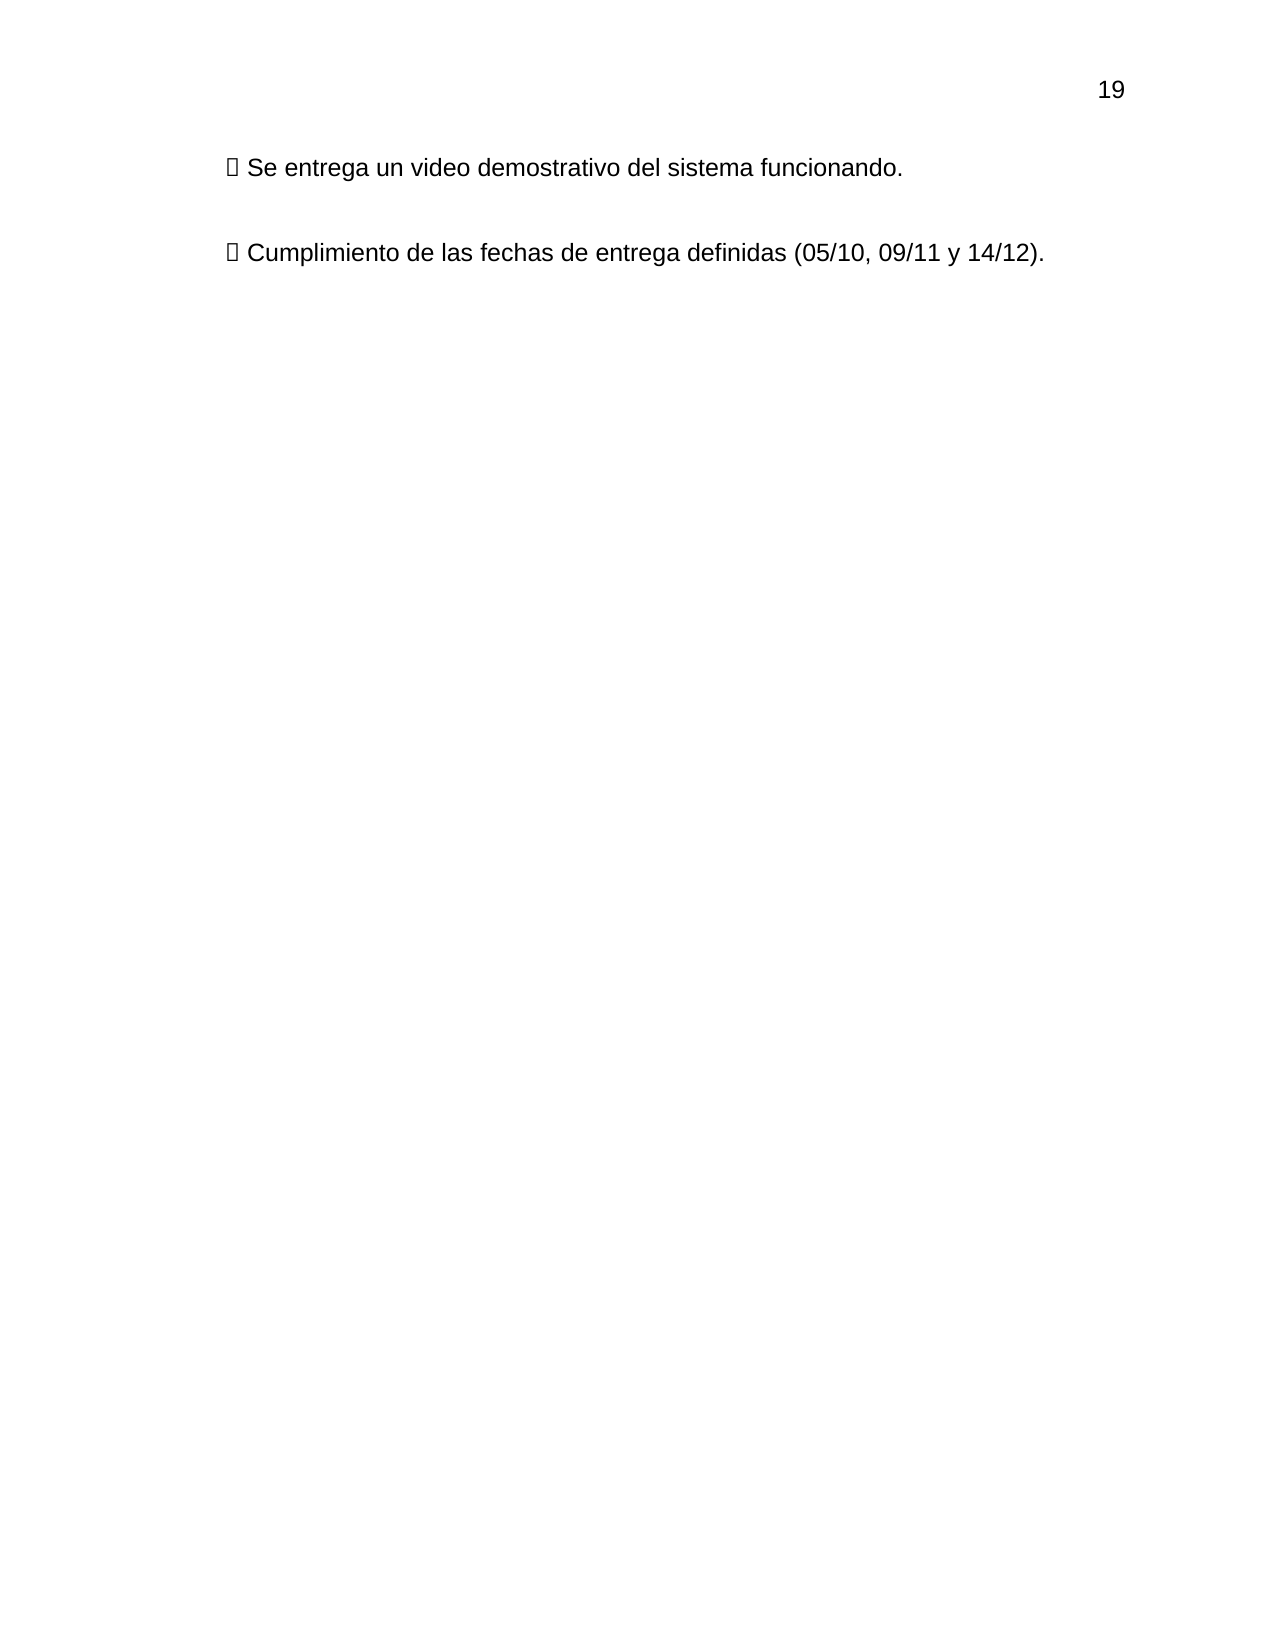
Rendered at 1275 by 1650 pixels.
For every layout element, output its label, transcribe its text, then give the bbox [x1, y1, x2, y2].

text ✅ Cumplimiento de las fechas de entrega definidas (05/10, 09/11 y 14/12). [150, 235, 1125, 269]
text ✅ Se entrega un video demostrativo del sistema funcionando. [150, 150, 1125, 184]
